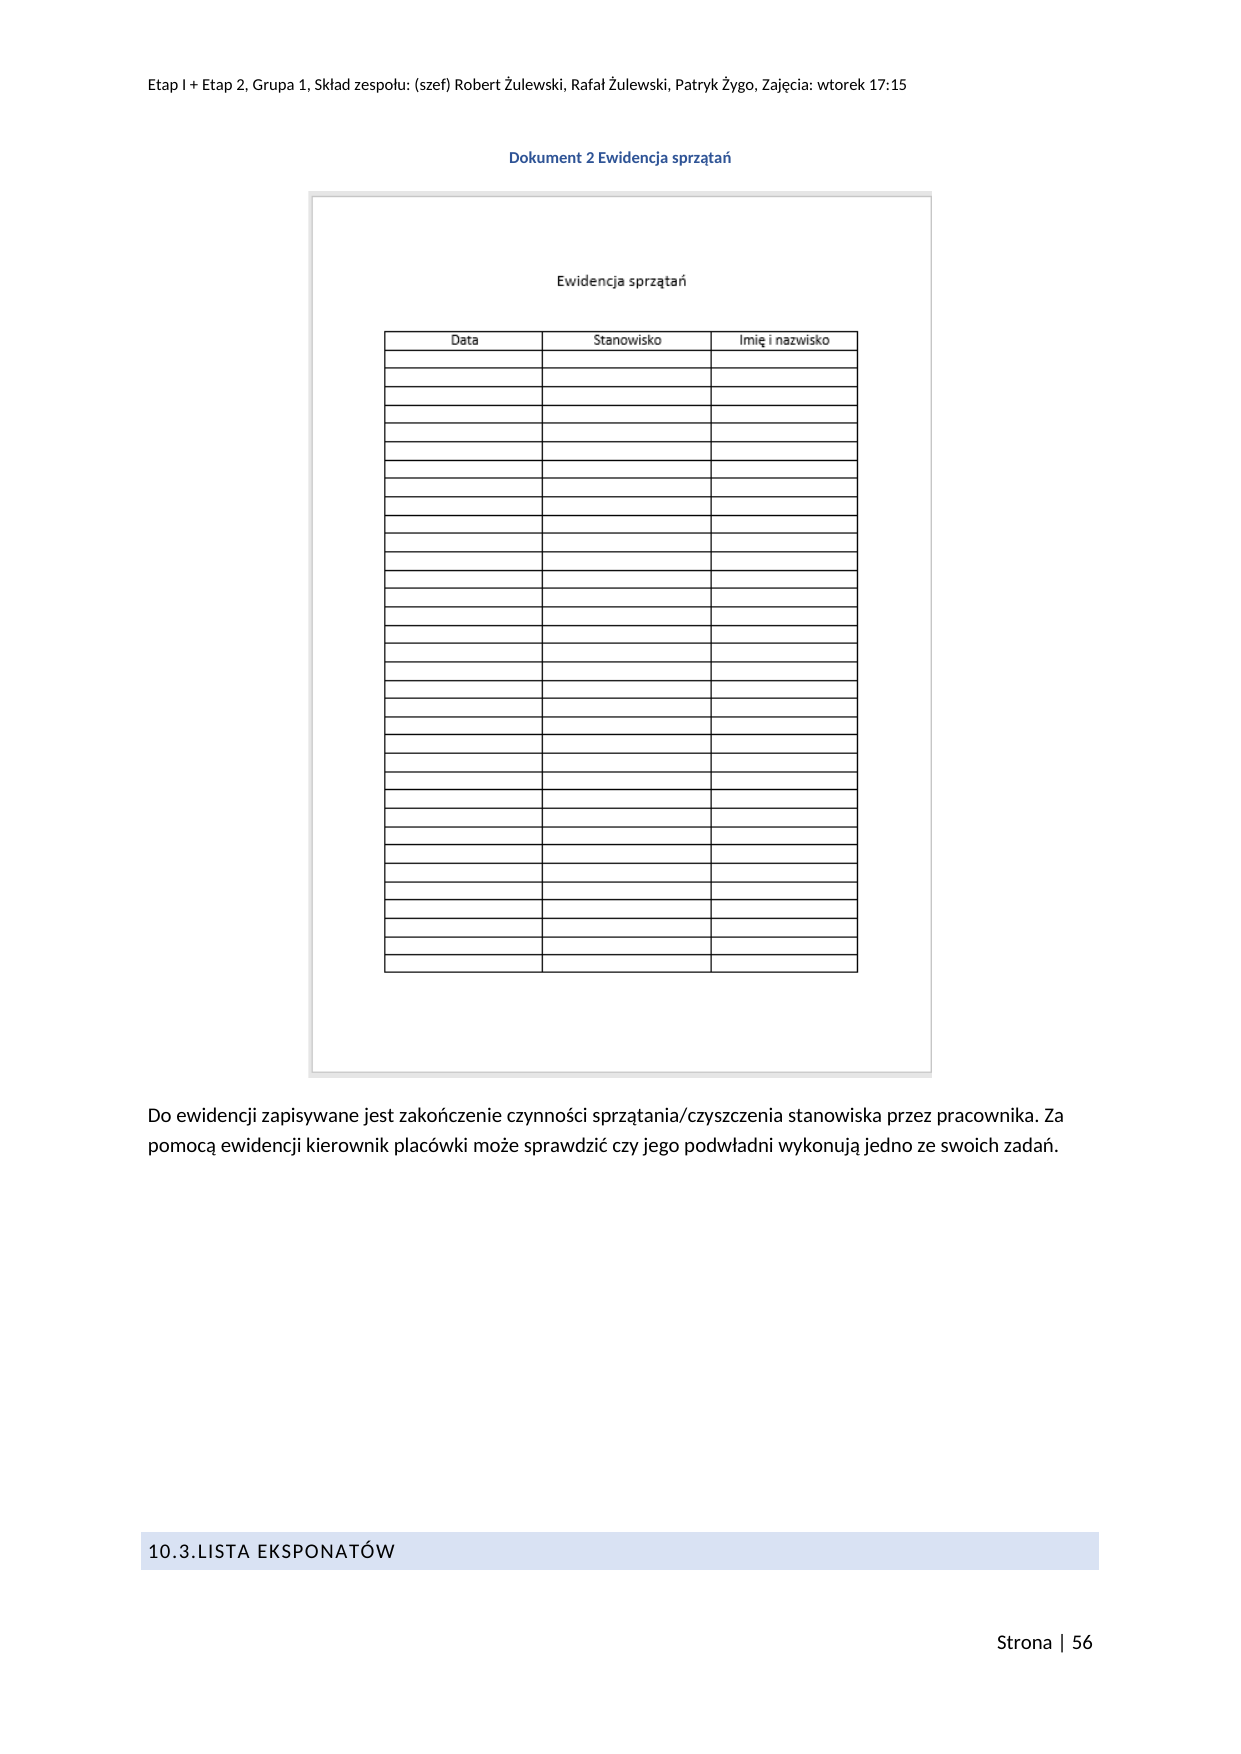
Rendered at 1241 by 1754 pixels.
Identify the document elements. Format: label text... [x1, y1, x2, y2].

picture [308, 191, 932, 1078]
text Do ewidencji zapisywane jest zakończenie czynności sprzątania/czyszczenia stanowiska przez pracownika. Za pomocą ewidencji kierownik placówki może sprawdzić czy jego podwładni wykonują jedno ze swoich zadań. [148, 1103, 1093, 1157]
text Dokument 2 Ewidencja sprzątań [148, 148, 1093, 168]
subtitle 10.3.Lista eksponatów [148, 1538, 1093, 1563]
